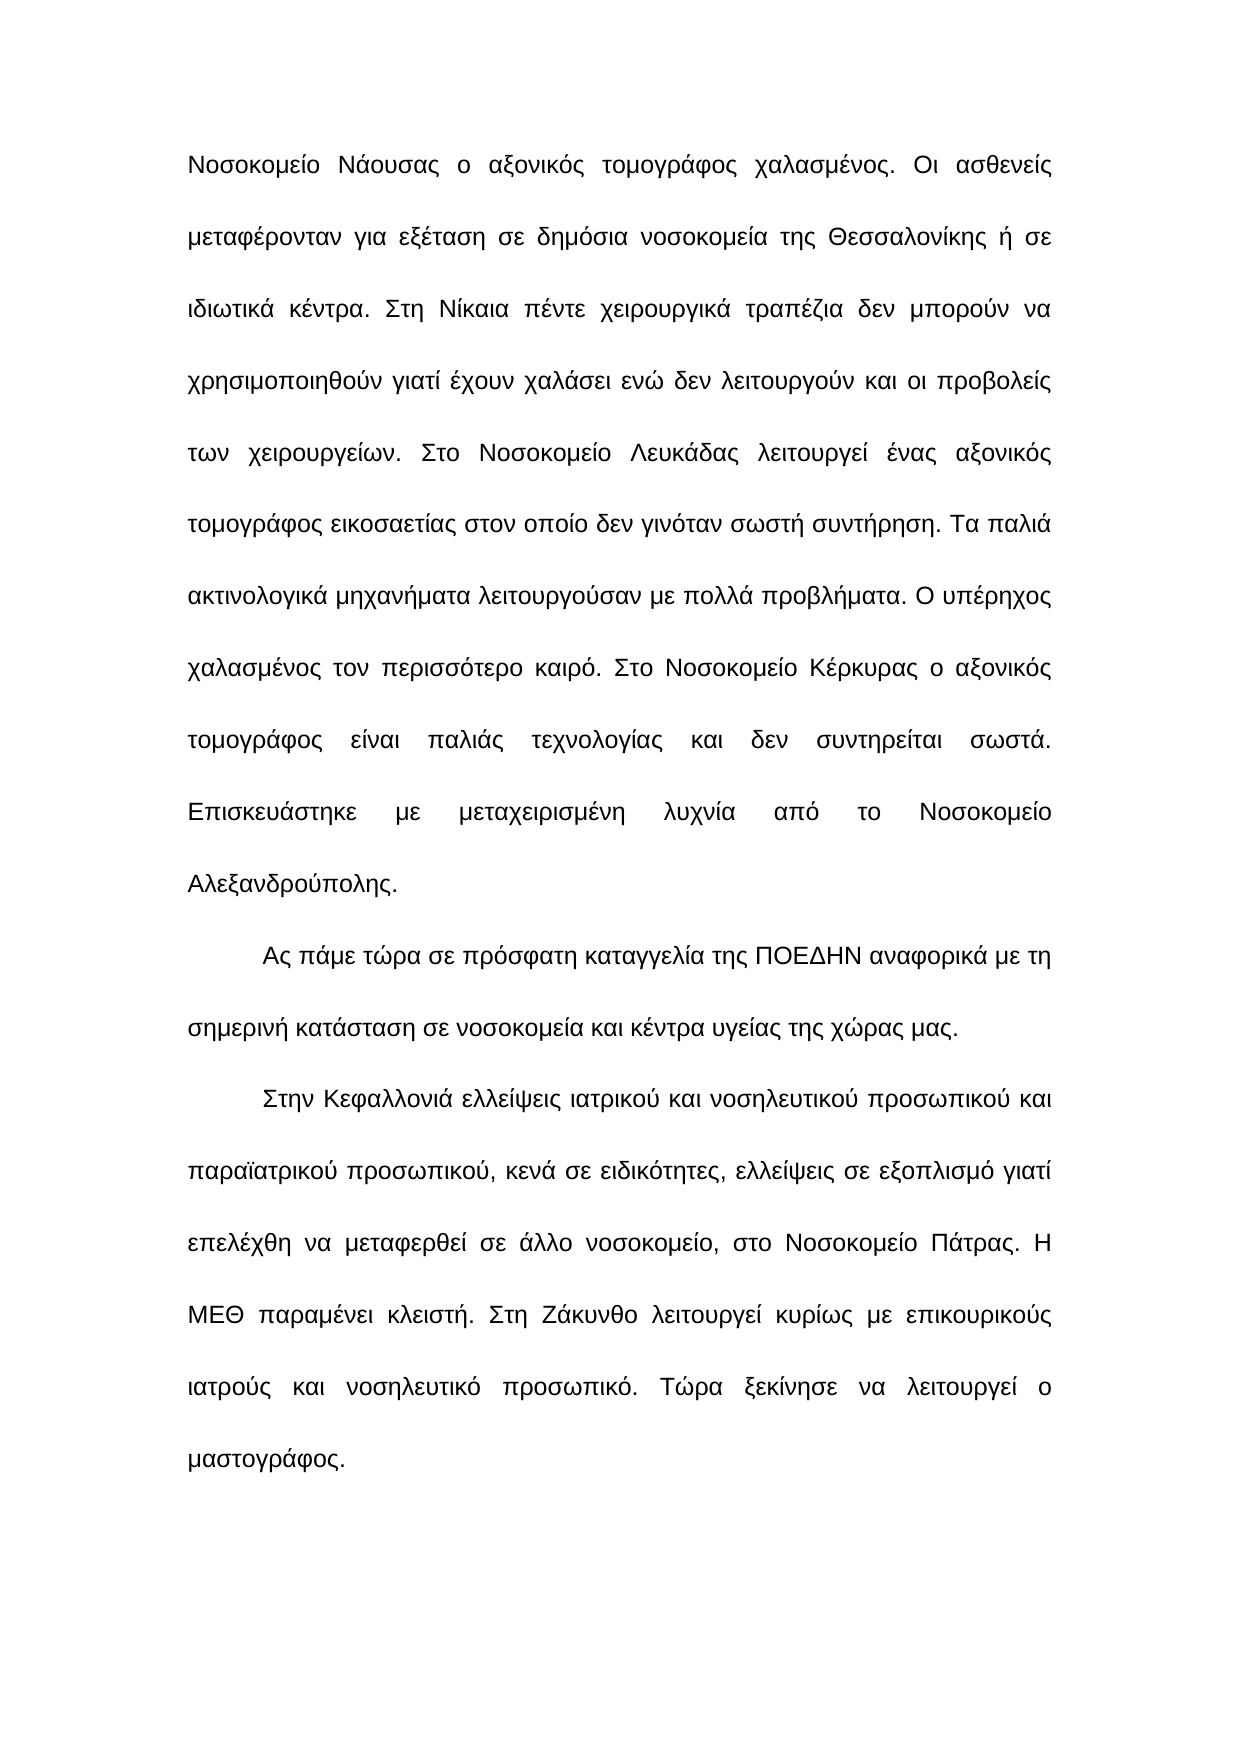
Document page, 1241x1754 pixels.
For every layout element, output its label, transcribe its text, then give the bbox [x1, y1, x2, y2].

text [187, 150, 1053, 897]
text Ας πάμε τώρα σε πρόσφατη καταγγελία της ΠΟΕΔΗΝ αναφορικά με τη σημερινή κατάσταση σε νοσοκομεία και κέντρα υγείας της χώρας μας. [187, 941, 1053, 1041]
text Στην Κεφαλλονιά ελλείψεις ιατρικού και νοσηλευτικού προσωπικού και παραϊατρικού προσωπικού, κενά σε ειδικότητες, ελλείψεις σε εξοπλισμό γιατί επελέχθη να μεταφερθεί σε άλλο νοσοκομείο, στο Νοσοκομείο Πάτρας. Η ΜΕΘ παραμένει κλειστή. Στη Ζάκυνθο λειτουργεί κυρίως με επικουρικούς ιατρούς και νοσηλευτικό προσωπικό. Τώρα ξεκίνησε να λειτουργεί ο μαστογράφος. [187, 1084, 1053, 1472]
